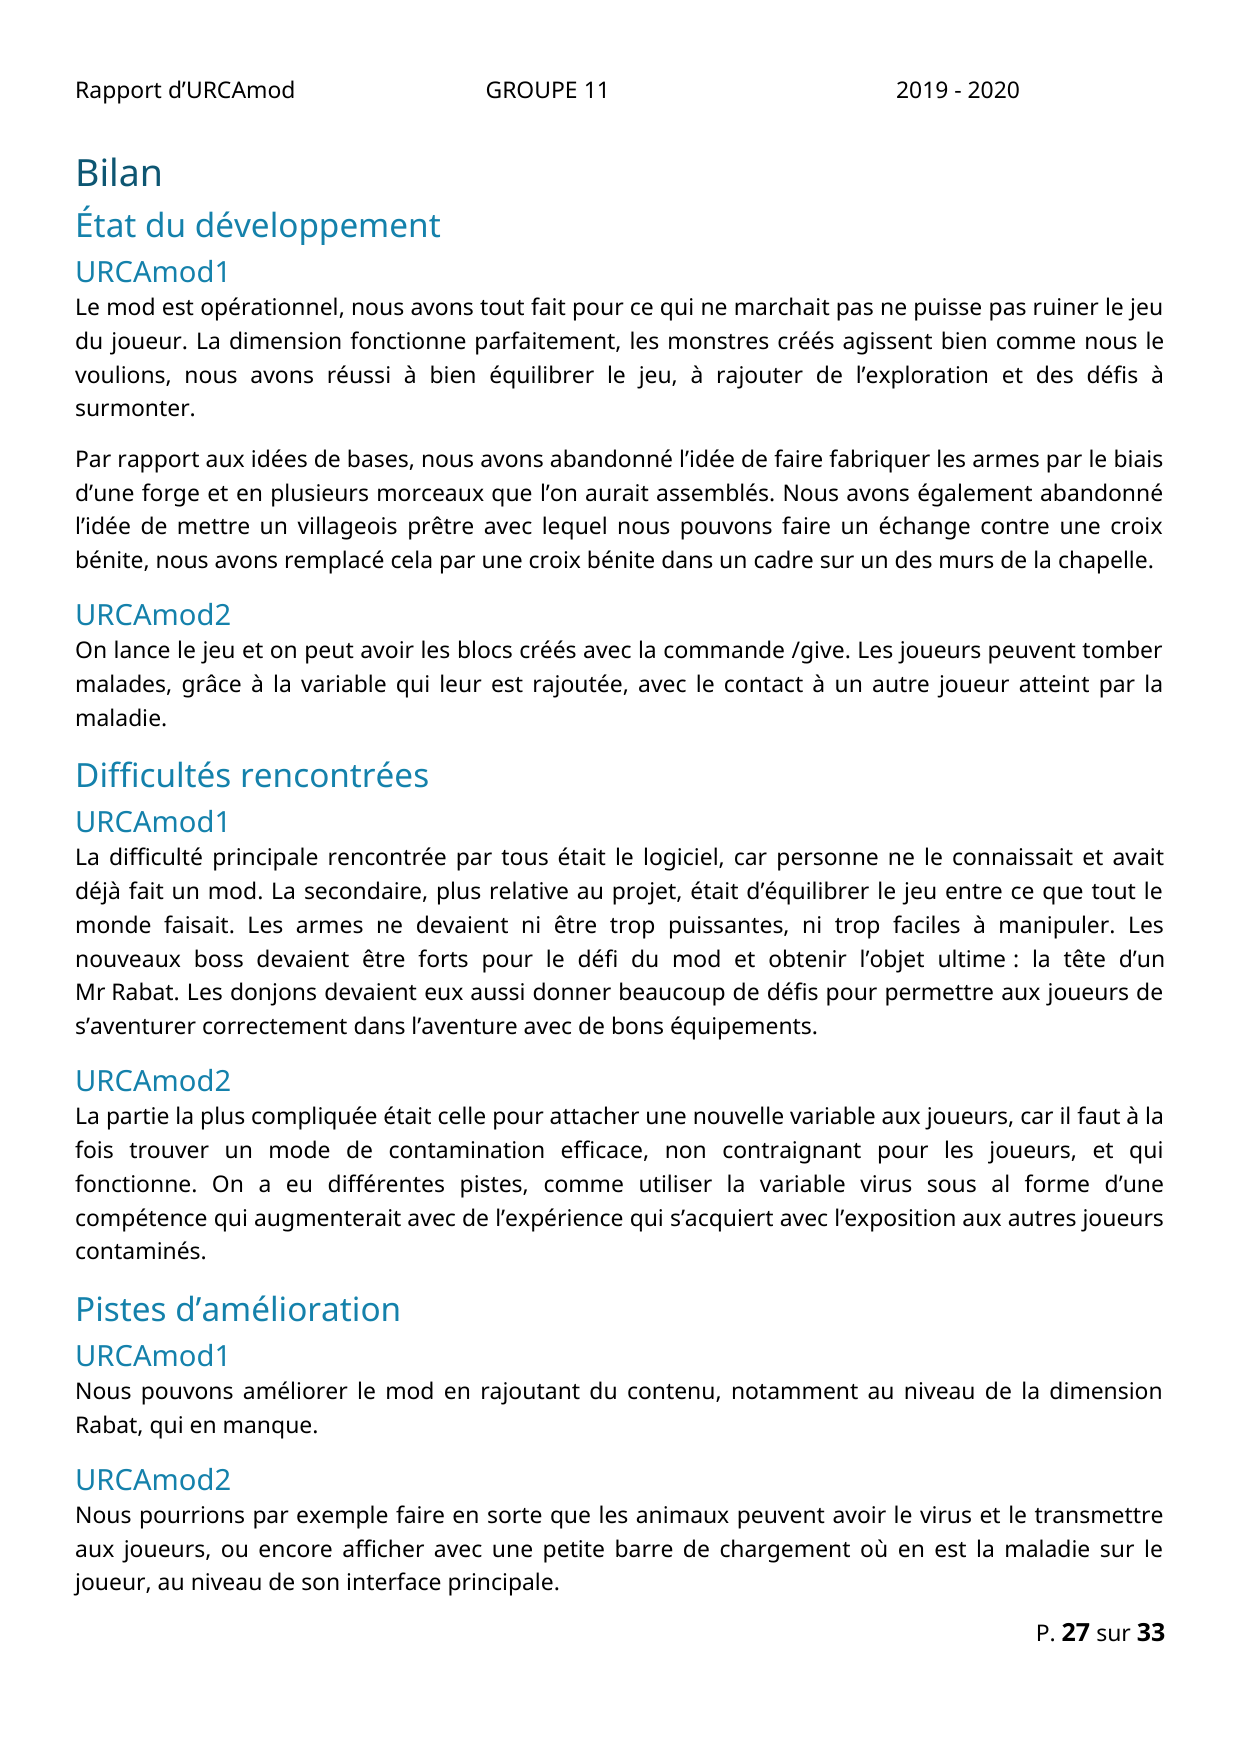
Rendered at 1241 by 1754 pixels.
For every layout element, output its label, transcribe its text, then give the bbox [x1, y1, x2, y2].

subtitle Difficultés rencontrées [75, 752, 1165, 797]
text La partie la plus compliquée était celle pour attacher une nouvelle variable aux joueurs, car il faut à la fois trouver un mode de contamination efficace, non contraignant pour les joueurs, et qui fonctionne. On a eu différentes pistes, comme utiliser la variable virus sous al forme d’une compétence qui augmenterait avec de l’expérience qui s’acquiert avec l’exposition aux autres joueurs contaminés. [75, 1100, 1165, 1266]
subtitle URCAmod1 [75, 251, 1165, 291]
subtitle URCAmod1 [75, 1335, 1165, 1375]
subtitle URCAmod2 [75, 1061, 1165, 1100]
text Le mod est opérationnel, nous avons tout fait pour ce qui ne marchait pas ne puisse pas ruiner le jeu du joueur. La dimension fonctionne parfaitement, les monstres créés agissent bien comme nous le voulions, nous avons réussi à bien équilibrer le jeu, à rajouter de l’exploration et des défis à surmonter. [75, 291, 1165, 424]
text On lance le jeu et on peut avoir les blocs créés avec la commande /give. Les joueurs peuvent tomber malades, grâce à la variable qui leur est rajoutée, avec le contact à un autre joueur atteint par la maladie. [75, 634, 1165, 733]
text La difficulté principale rencontrée par tous était le logiciel, car personne ne le connaissait et avait déjà fait un mod. La secondaire, plus relative au projet, était d’équilibrer le jeu entre ce que tout le monde faisait. Les armes ne devaient ni être trop puissantes, ni trop faciles à manipuler. Les nouveaux boss devaient être forts pour le défi du mod et obtenir l’objet ultime : la tête d’un Mr Rabat. Les donjons devaient eux aussi donner beaucoup de défis pour permettre aux joueurs de s’aventurer correctement dans l’aventure avec de bons équipements. [75, 841, 1165, 1041]
subtitle Bilan [75, 147, 1165, 198]
subtitle URCAmod2 [75, 594, 1165, 634]
text Par rapport aux idées de bases, nous avons abandonné l’idée de faire fabriquer les armes par le biais d’une forge et en plusieurs morceaux que l’on aurait assemblés. Nous avons également abandonné l’idée de mettre un villageois prêtre avec lequel nous pouvons faire un échange contre une croix bénite, nous avons remplacé cela par une croix bénite dans un cadre sur un des murs de la chapelle. [75, 443, 1165, 575]
text Nous pouvons améliorer le mod en rajoutant du contenu, notamment au niveau de la dimension Rabat, qui en manque. [75, 1375, 1165, 1440]
subtitle URCAmod2 [75, 1459, 1165, 1499]
text Nous pourrions par exemple faire en sorte que les animaux peuvent avoir le virus et le transmettre aux joueurs, ou encore afficher avec une petite barre de chargement où en est la maladie sur le joueur, au niveau de son interface principale. [75, 1499, 1165, 1597]
subtitle URCAmod1 [75, 802, 1165, 841]
subtitle État du développement [75, 202, 1165, 247]
subtitle Pistes d’amélioration [75, 1286, 1165, 1331]
